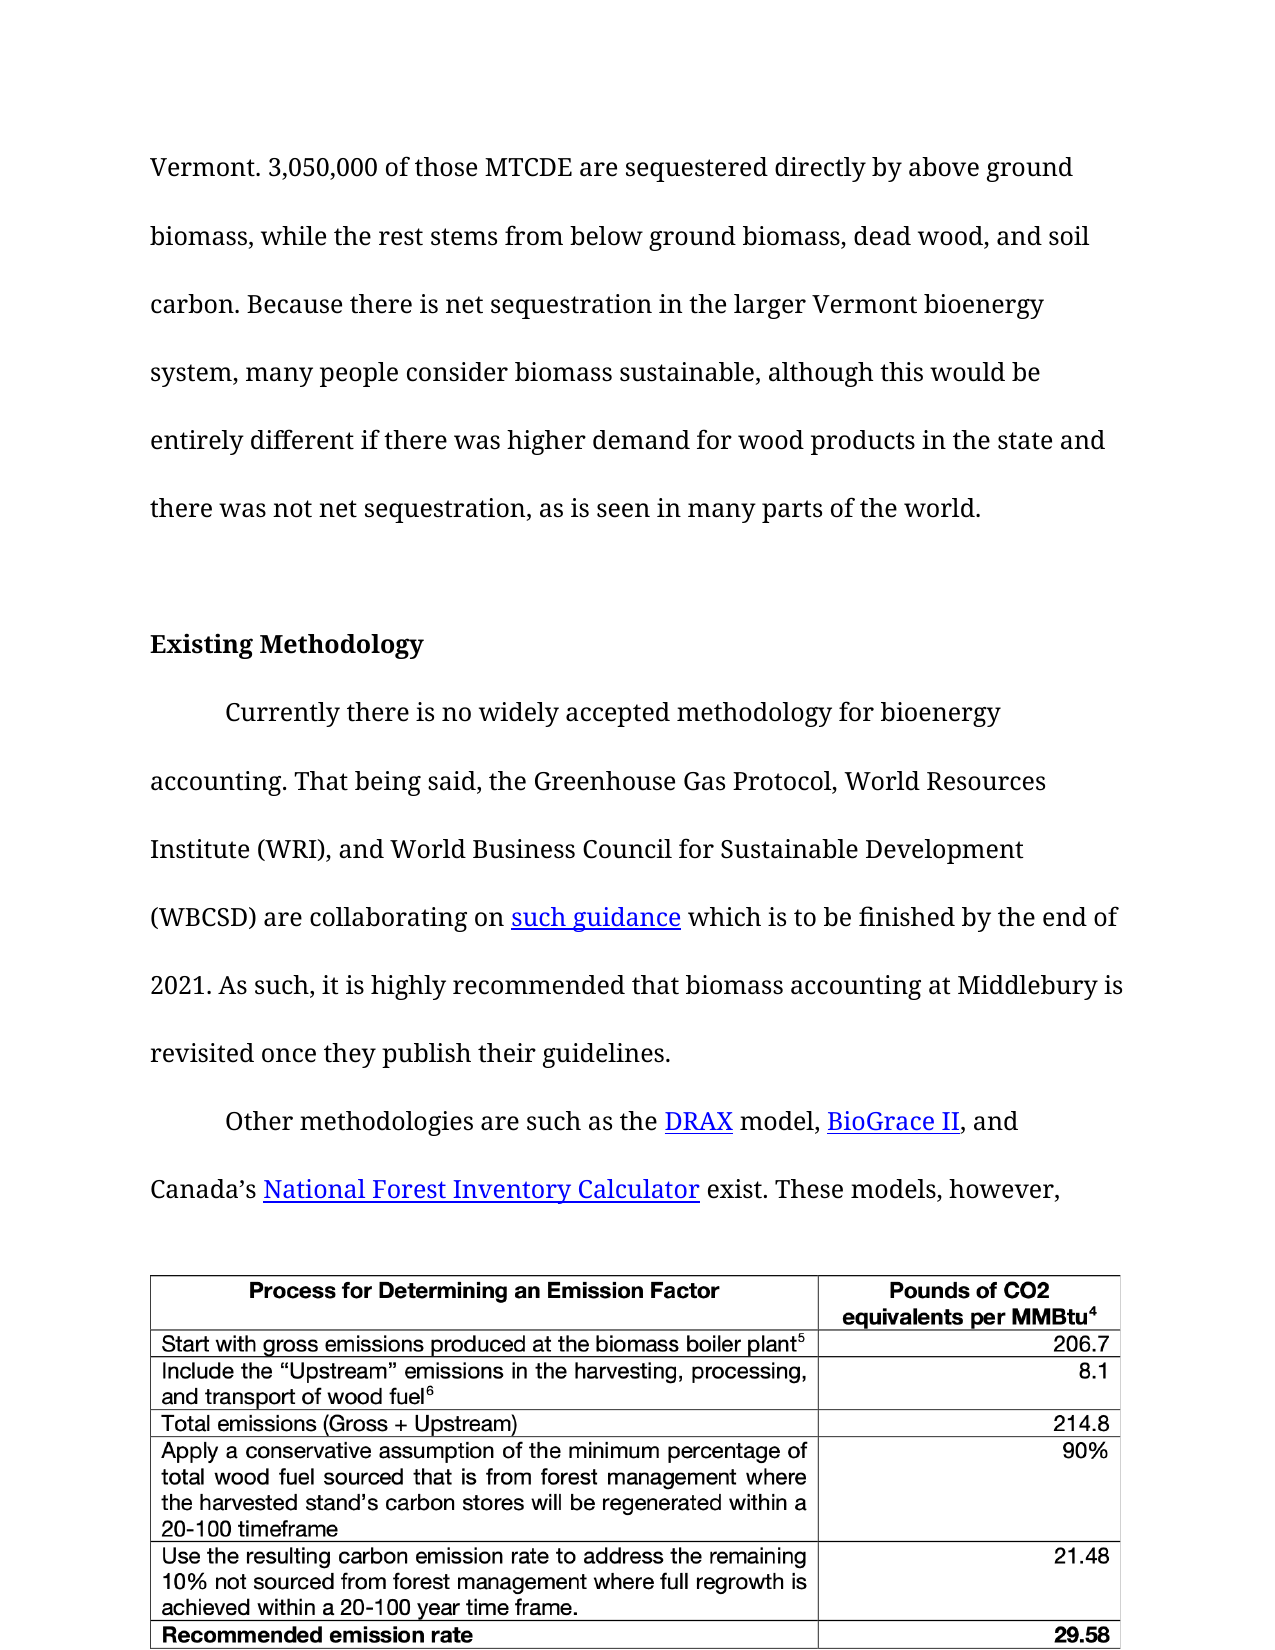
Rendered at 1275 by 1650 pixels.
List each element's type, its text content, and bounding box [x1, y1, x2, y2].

text Existing Methodology [150, 627, 1125, 661]
text Currently there is no widely accepted methodology for bioenergy accounting. That being said, the Greenhouse Gas Protocol, World Resources Institute (WRI), and World Business Council for Sustainable Development (WBCSD) are collaborating on such guidance which is to be finished by the end of 2021. As such, it is highly recommended that biomass accounting at Middlebury is revisited once they publish their guidelines. [150, 695, 1125, 1070]
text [150, 150, 1125, 525]
picture [147, 1271, 1120, 1649]
